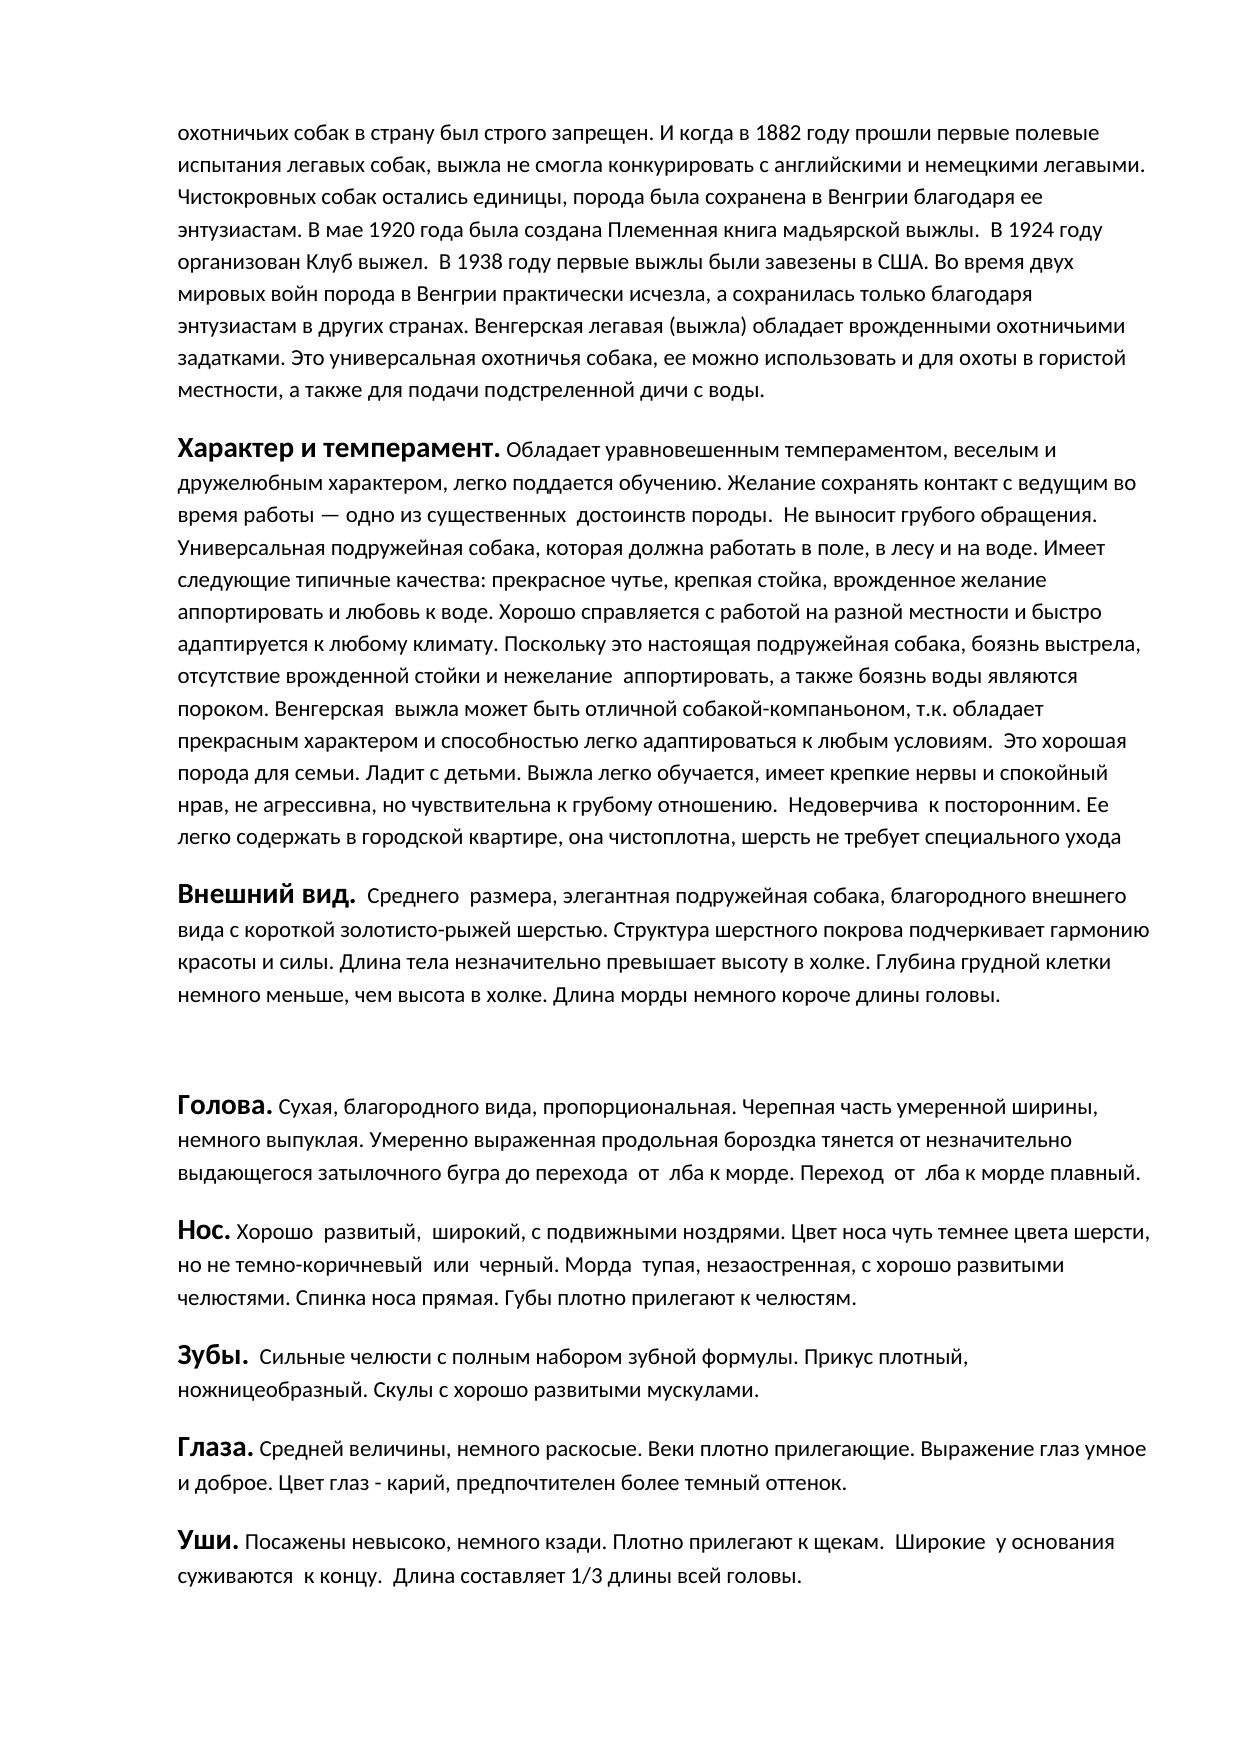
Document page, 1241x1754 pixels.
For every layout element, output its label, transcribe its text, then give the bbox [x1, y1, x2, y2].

text Зубы. Сильные челюсти с полным набором зубной формулы. Прикус плотный, ножницеобразный. Скулы с хорошо развитыми мускулами. [177, 1336, 1152, 1403]
text Нос. Хорошо развитый, широкий, с подвижными ноздрями. Цвет носа чуть темнее цвета шерсти, но не темно-коричневый или черный. Морда тупая, незаостренная, с хорошо развитыми челюстями. Спинка носа прямая. Губы плотно прилегают к челюстям. [177, 1211, 1152, 1311]
text Уши. Посажены невысоко, немного кзади. Плотно прилегают к щекам. Широкие у основания суживаются к концу. Длина составляет 1/3 длины всей головы. [177, 1521, 1152, 1589]
text Голова. Сухая, благородного вида, пропорциональная. Черепная часть умеренной ширины, немного выпуклая. Умеренно выраженная продольная бороздка тянется от незначительно выдающегося затылочного бугра до перехода от лба к морде. Переход от лба к морде плавный. [177, 1086, 1152, 1186]
text Глаза. Средней величины, немного раскосые. Веки плотно прилегающие. Выражение глаз умное и доброе. Цвет глаз - карий, предпочтителен более темный оттенок. [177, 1428, 1152, 1496]
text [177, 118, 1152, 404]
text Внешний вид. Cреднего размера, элегантная подружейная собака, благородного внешнего вида с короткой золотисто-рыжей шерстью. Структура шерстного покрова подчеркивает гармонию красоты и силы. Длина тела незначительно превышает высоту в холке. Глубина грудной клетки немного меньше, чем высота в холке. Длина морды немного короче длины головы. [177, 876, 1152, 1008]
text Характер и темперамент. Обладает уравновешенным темпераментом, веселым и дружелюбным характером, легко поддается обучению. Желание сохранять контакт с ведущим во время работы — одно из существенных достоинств породы. Не выносит грубого обращения. Универсальная подружейная собака, которая должна работать в поле, в лесу и на воде. Имеет следующие типичные качества: прекрасное чутье, крепкая стойка, врожденное желание аппортировать и любовь к воде. Хорошо справляется с работой на разной местности и быстро адаптируется к любому климату. Поскольку это настоящая подружейная собака, боязнь выстрела, отсутствие врожденной стойки и нежелание аппортировать, а также боязнь воды являются пороком. Венгерская выжла может быть отличной собакой-компаньоном, т.к. обладает прекрасным характером и способностью легко адаптироваться к любым условиям. Это хорошая порода для семьи. Ладит с детьми. Выжла легко обучается, имеет крепкие нервы и спокойный нрав, не агрессивна, но чувствительна к грубому отношению. Недоверчива к посторонним. Ее легко содержать в городской квартире, она чистоплотна, шерсть не требует специального ухода [177, 429, 1152, 851]
